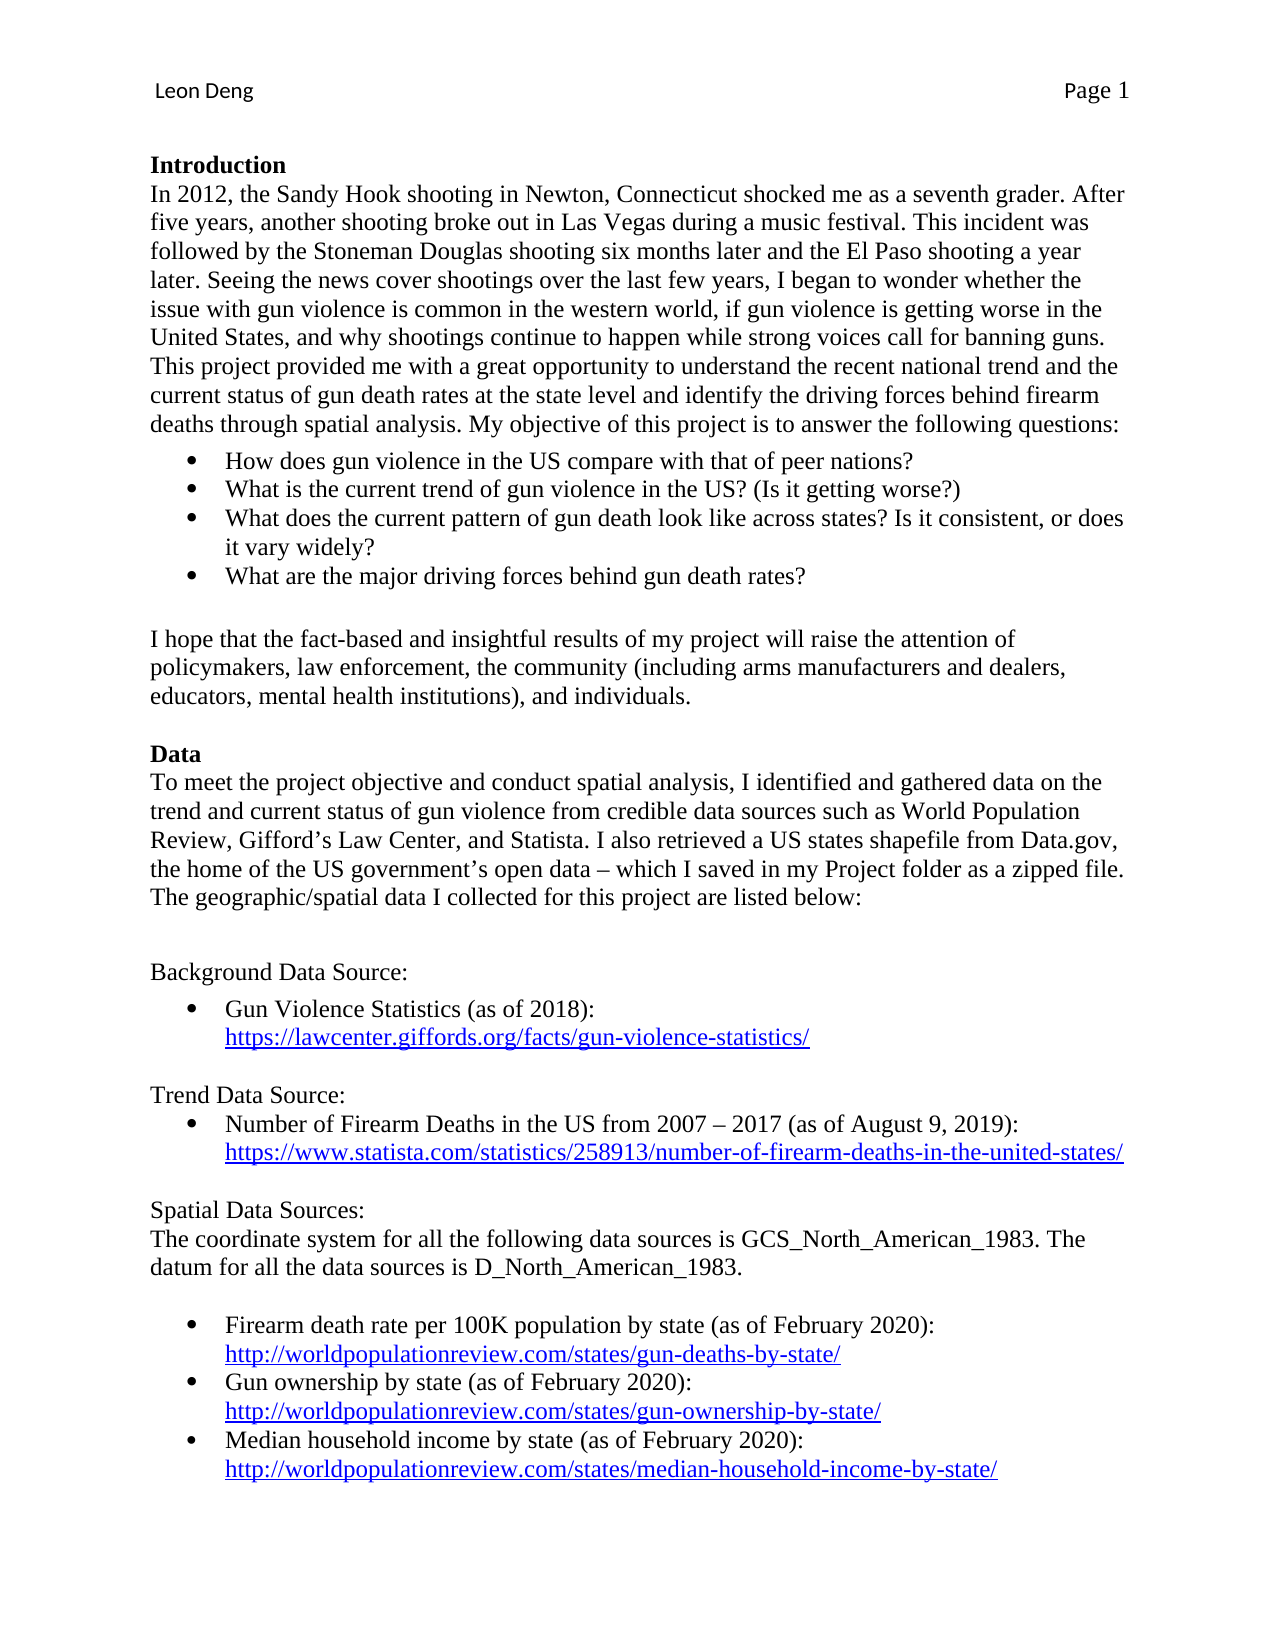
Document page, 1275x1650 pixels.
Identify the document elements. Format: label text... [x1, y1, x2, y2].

text Introduction [150, 150, 1125, 179]
text Spatial Data Sources: [150, 1195, 1125, 1224]
list How does gun violence in the US compare with that of peer nations? [187, 446, 1125, 474]
list Gun Violence Statistics (as of 2018): [187, 994, 1125, 1022]
text The coordinate system for all the following data sources is GCS_North_American_1983. The datum for all the data sources is D_North_American_1983. [150, 1224, 1125, 1281]
list Gun ownership by state (as of February 2020): [187, 1367, 1125, 1396]
list Median household income by state (as of February 2020): http://worldpopulationreview.com/states/median-household-income-by-state/ [187, 1425, 1125, 1482]
text Background Data Source: [150, 957, 1125, 985]
list What are the major driving forces behind gun death rates? [187, 561, 1125, 589]
text I hope that the fact-based and insightful results of my project will raise the attention of policymakers, law enforcement, the community (including arms manufacturers and dealers, educators, mental health institutions), and individuals. [150, 624, 1125, 710]
text https://lawcenter.giffords.org/facts/gun-violence-statistics/ [225, 1022, 1125, 1051]
text In 2012, the Sandy Hook shooting in Newton, Connecticut shocked me as a seventh grader. After five years, another shooting broke out in Las Vegas during a music festival. This incident was followed by the Stoneman Douglas shooting six months later and the El Paso shooting a year later. Seeing the news cover shootings over the last few years, I began to wonder whether the issue with gun violence is common in the western world, if gun violence is getting worse in the United States, and why shootings continue to happen while strong voices call for banning guns. This project provided me with a great opportunity to understand the recent national trend and the current status of gun death rates at the state level and identify the driving forces behind firearm deaths through spatial analysis. My objective of this project is to answer the following questions: [150, 179, 1125, 437]
list Firearm death rate per 100K population by state (as of February 2020): http://worldpopulationreview.com/states/gun-deaths-by-state/ [187, 1310, 1125, 1367]
text Data [150, 739, 1125, 767]
list What does the current pattern of gun death look like across states? Is it consistent, or does it vary widely? [187, 503, 1125, 561]
text To meet the project objective and conduct spatial analysis, I identified and gathered data on the trend and current status of gun violence from credible data sources such as World Population Review, Gifford’s Law Center, and Statista. I also retrieved a US states shapefile from Data.gov, the home of the US government’s open data – which I saved in my Project folder as a zipped file. The geographic/spatial data I collected for this project are listed below: [150, 767, 1125, 911]
text http://worldpopulationreview.com/states/gun-ownership-by-state/ [225, 1396, 1125, 1425]
list What is the current trend of gun violence in the US? (Is it getting worse?) [187, 474, 1125, 503]
text Trend Data Source: [150, 1080, 1125, 1109]
list Number of Firearm Deaths in the US from 2007 – 2017 (as of August 9, 2019): https://www.statista.com/statistics/258913/number-of-firearm-deaths-in-the-united-states/ [187, 1109, 1125, 1166]
